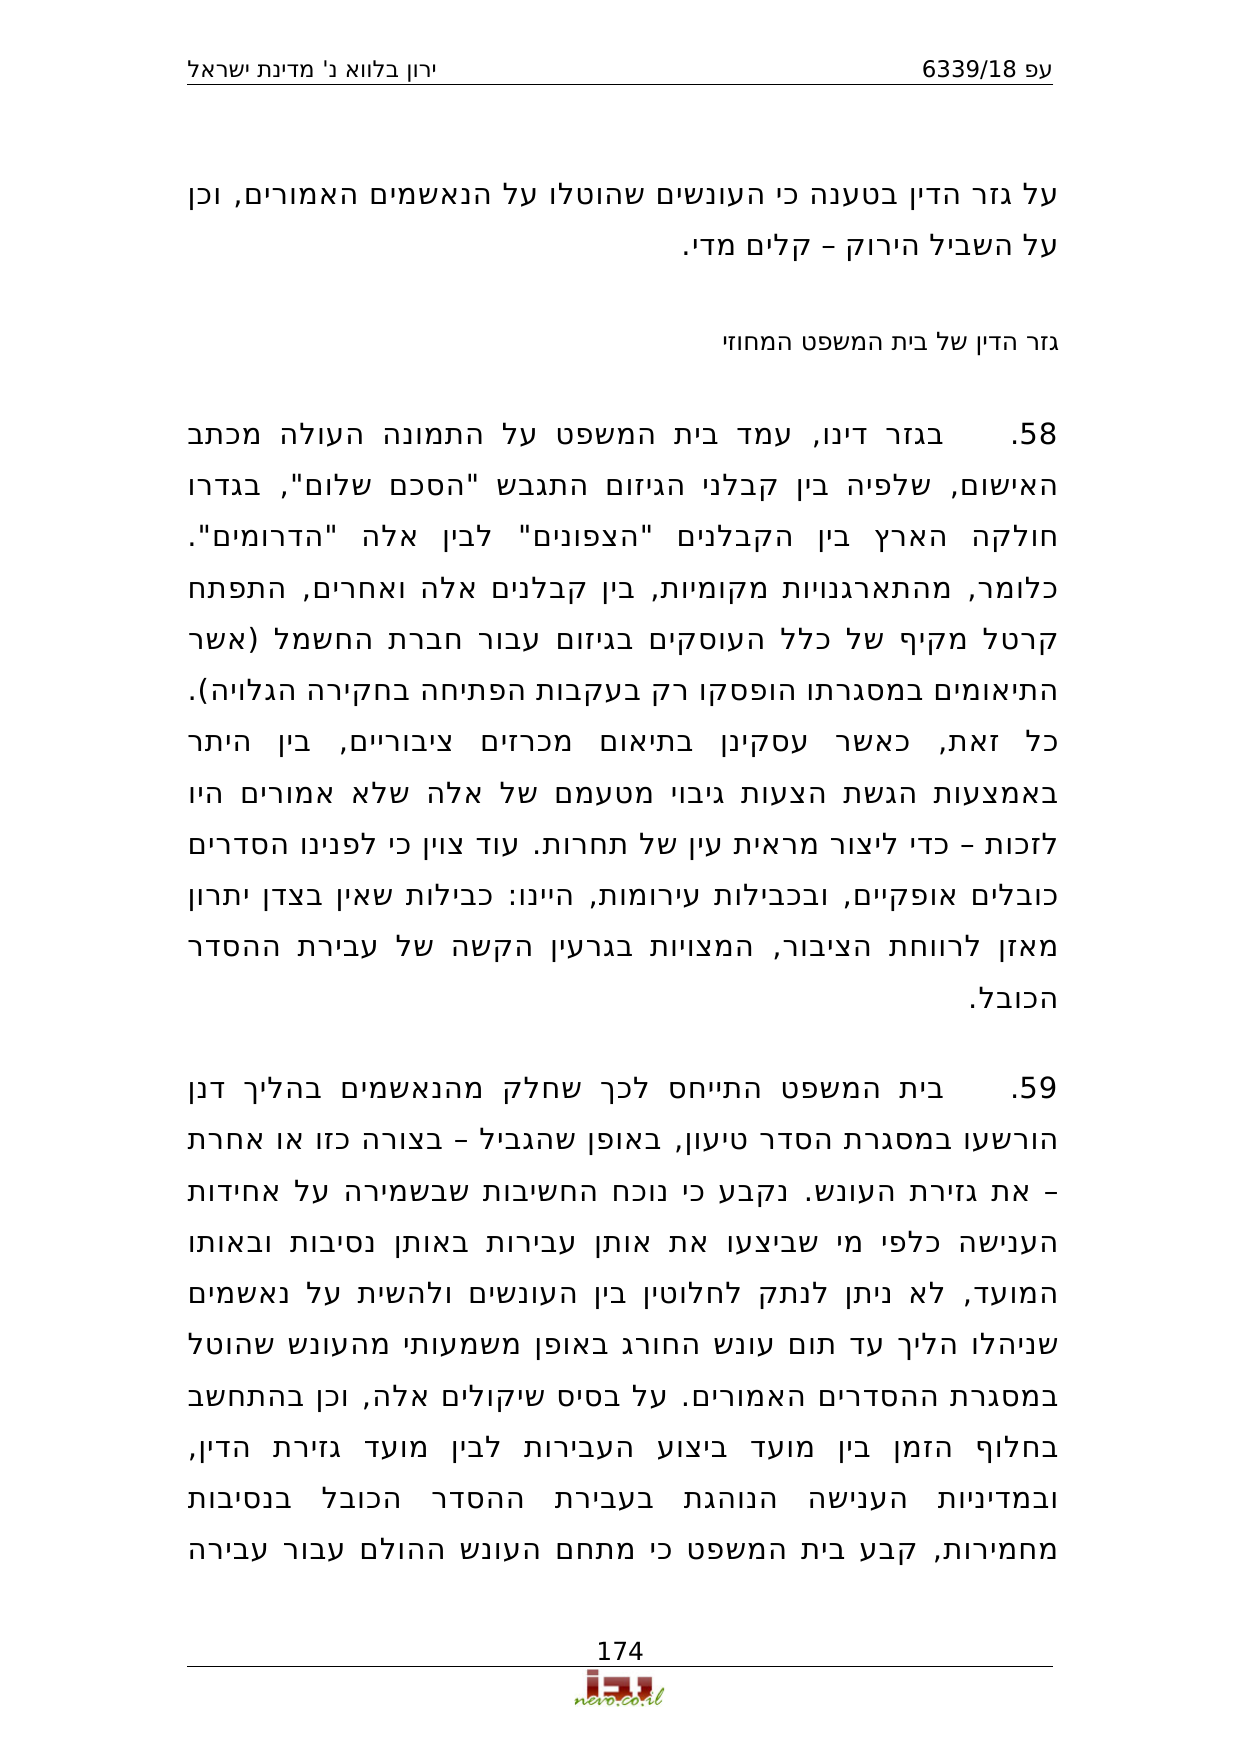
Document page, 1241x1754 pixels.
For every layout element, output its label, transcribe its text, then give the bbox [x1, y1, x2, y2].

picture [574, 1669, 666, 1707]
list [187, 177, 1058, 263]
list בגזר דינו, עמד בית המשפט על התמונה העולה מכתב האישום, שלפיה בין קבלני הגיזום התגבש "הסכם שלום", בגדרו חולקה הארץ בין הקבלנים "הצפונים" לבין אלה "הדרומים". כלומר, מהתארגנויות מקומיות, בין קבלנים אלה ואחרים, התפתח קרטל מקיף של כלל העוסקים בגיזום עבור חברת החשמל (אשר התיאומים במסגרתו הופסקו רק בעקבות הפתיחה בחקירה הגלויה). כל זאת, כאשר עסקינן בתיאום מכרזים ציבוריים, בין היתר באמצעות הגשת הצעות גיבוי מטעמם של אלה שלא אמורים היו לזכות – כדי ליצור מראית עין של תחרות. עוד צוין כי לפנינו הסדרים כובלים אופקיים, ובכבילות עירומות, היינו: כבילות שאין בצדן יתרון מאזן לרווחת הציבור, המצויות בגרעין הקשה של עבירת ההסדר הכובל. [187, 417, 1058, 1015]
subtitle גזר הדין של בית המשפט המחוזי [187, 327, 1059, 356]
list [187, 1071, 1058, 1567]
